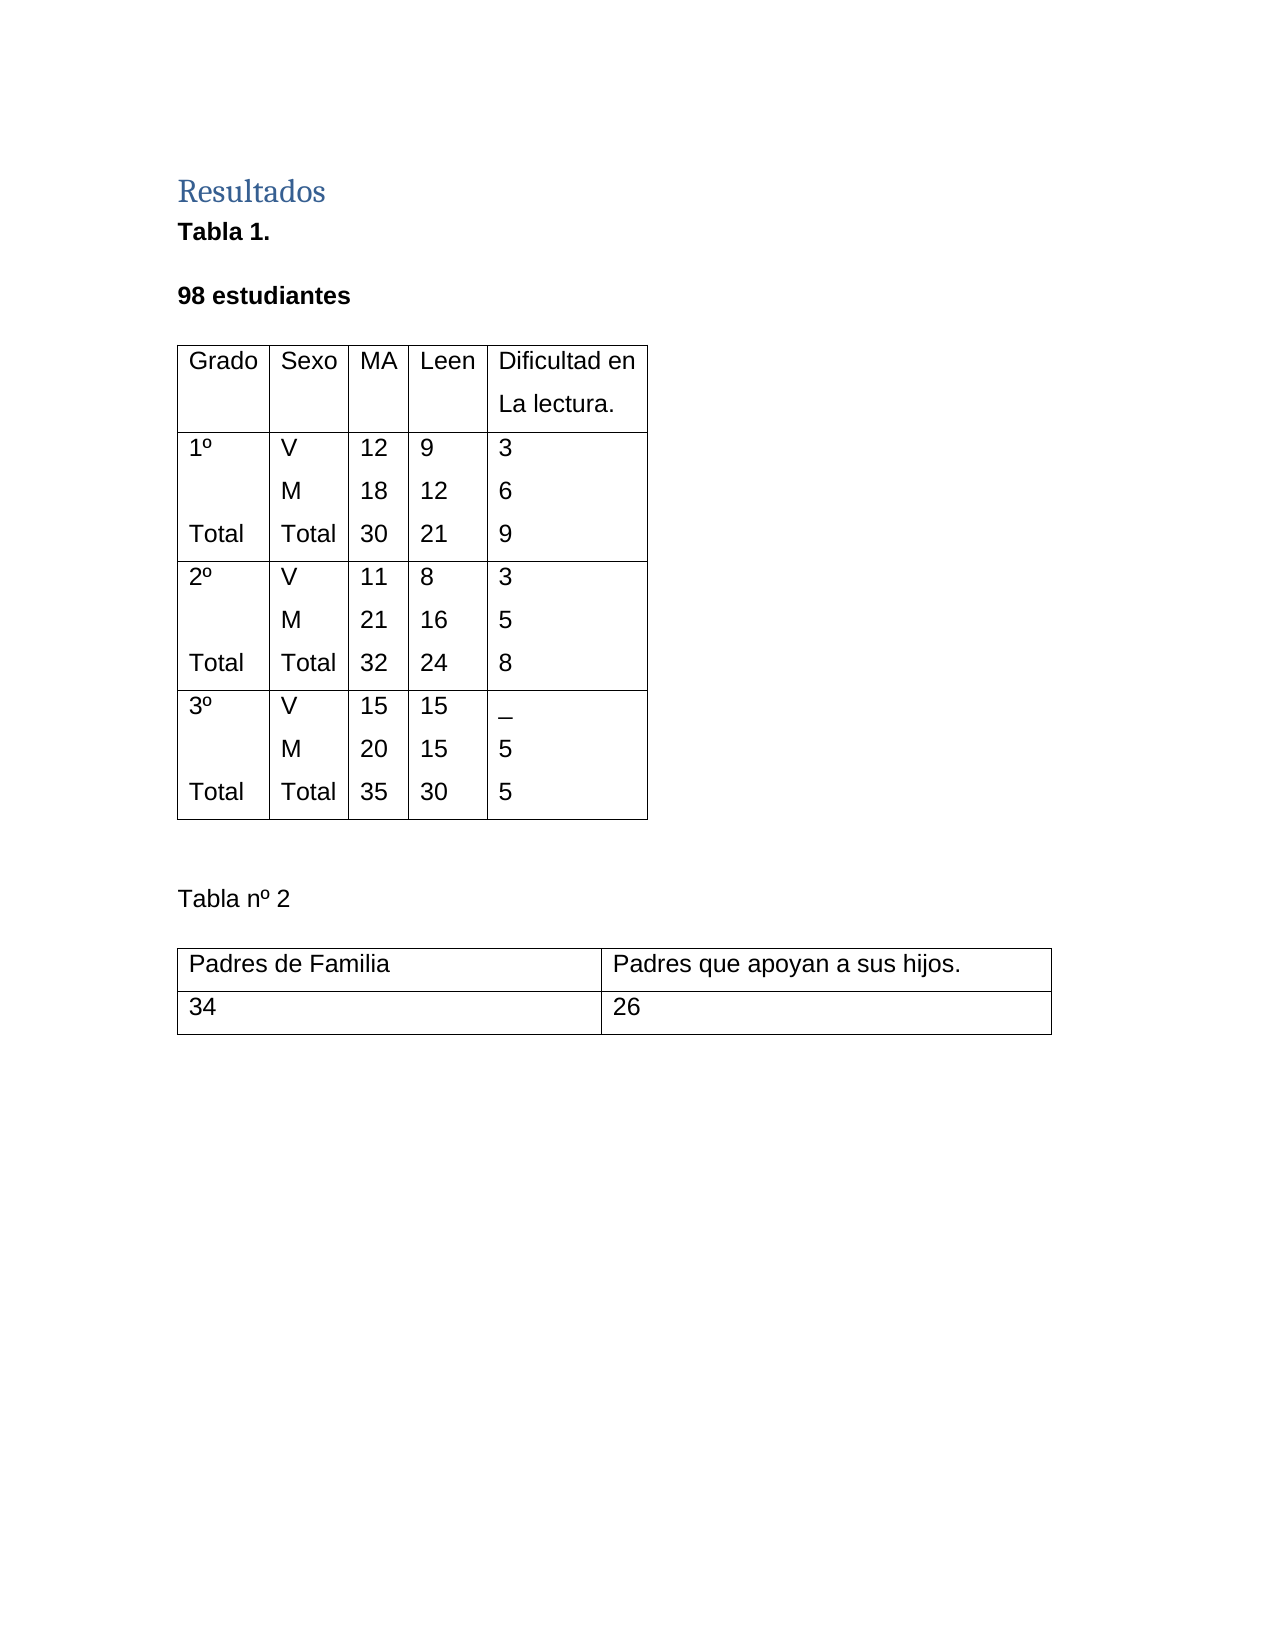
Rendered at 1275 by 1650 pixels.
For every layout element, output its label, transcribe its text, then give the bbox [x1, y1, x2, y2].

table_cell 11 21 32 [349, 562, 408, 690]
table_cell V M Total [270, 433, 348, 561]
text Tabla nº 2 [177, 884, 1196, 913]
table_header Padres que apoyan a sus hijos. [602, 949, 1051, 991]
text 98 estudiantes [177, 281, 1196, 309]
table_header Sexo [270, 346, 348, 432]
table_cell 34 [178, 992, 601, 1034]
table_cell 3 5 8 [488, 562, 647, 690]
table_cell 9 12 21 [409, 433, 487, 561]
table_cell 12 18 30 [349, 433, 408, 561]
table_header Padres de Familia [178, 949, 601, 991]
table_header Leen [409, 346, 487, 432]
table_cell 26 [602, 992, 1051, 1034]
text Tabla 1. [177, 217, 1196, 245]
table_cell _ 5 5 [488, 691, 647, 819]
table_header Grado [178, 346, 269, 432]
table_cell 3º Total [178, 691, 269, 819]
table_cell 15 15 30 [409, 691, 487, 819]
table_cell 3 6 9 [488, 433, 647, 561]
subtitle Resultados [177, 173, 1078, 211]
table_cell 1º Total [178, 433, 269, 561]
table_cell V M Total [270, 562, 348, 690]
table_cell V M Total [270, 691, 348, 819]
table_cell 2º Total [178, 562, 269, 690]
table_header MA [349, 346, 408, 432]
table_cell 8 16 24 [409, 562, 487, 690]
table_cell 15 20 35 [349, 691, 408, 819]
table_header Dificultad en La lectura. [488, 346, 647, 432]
